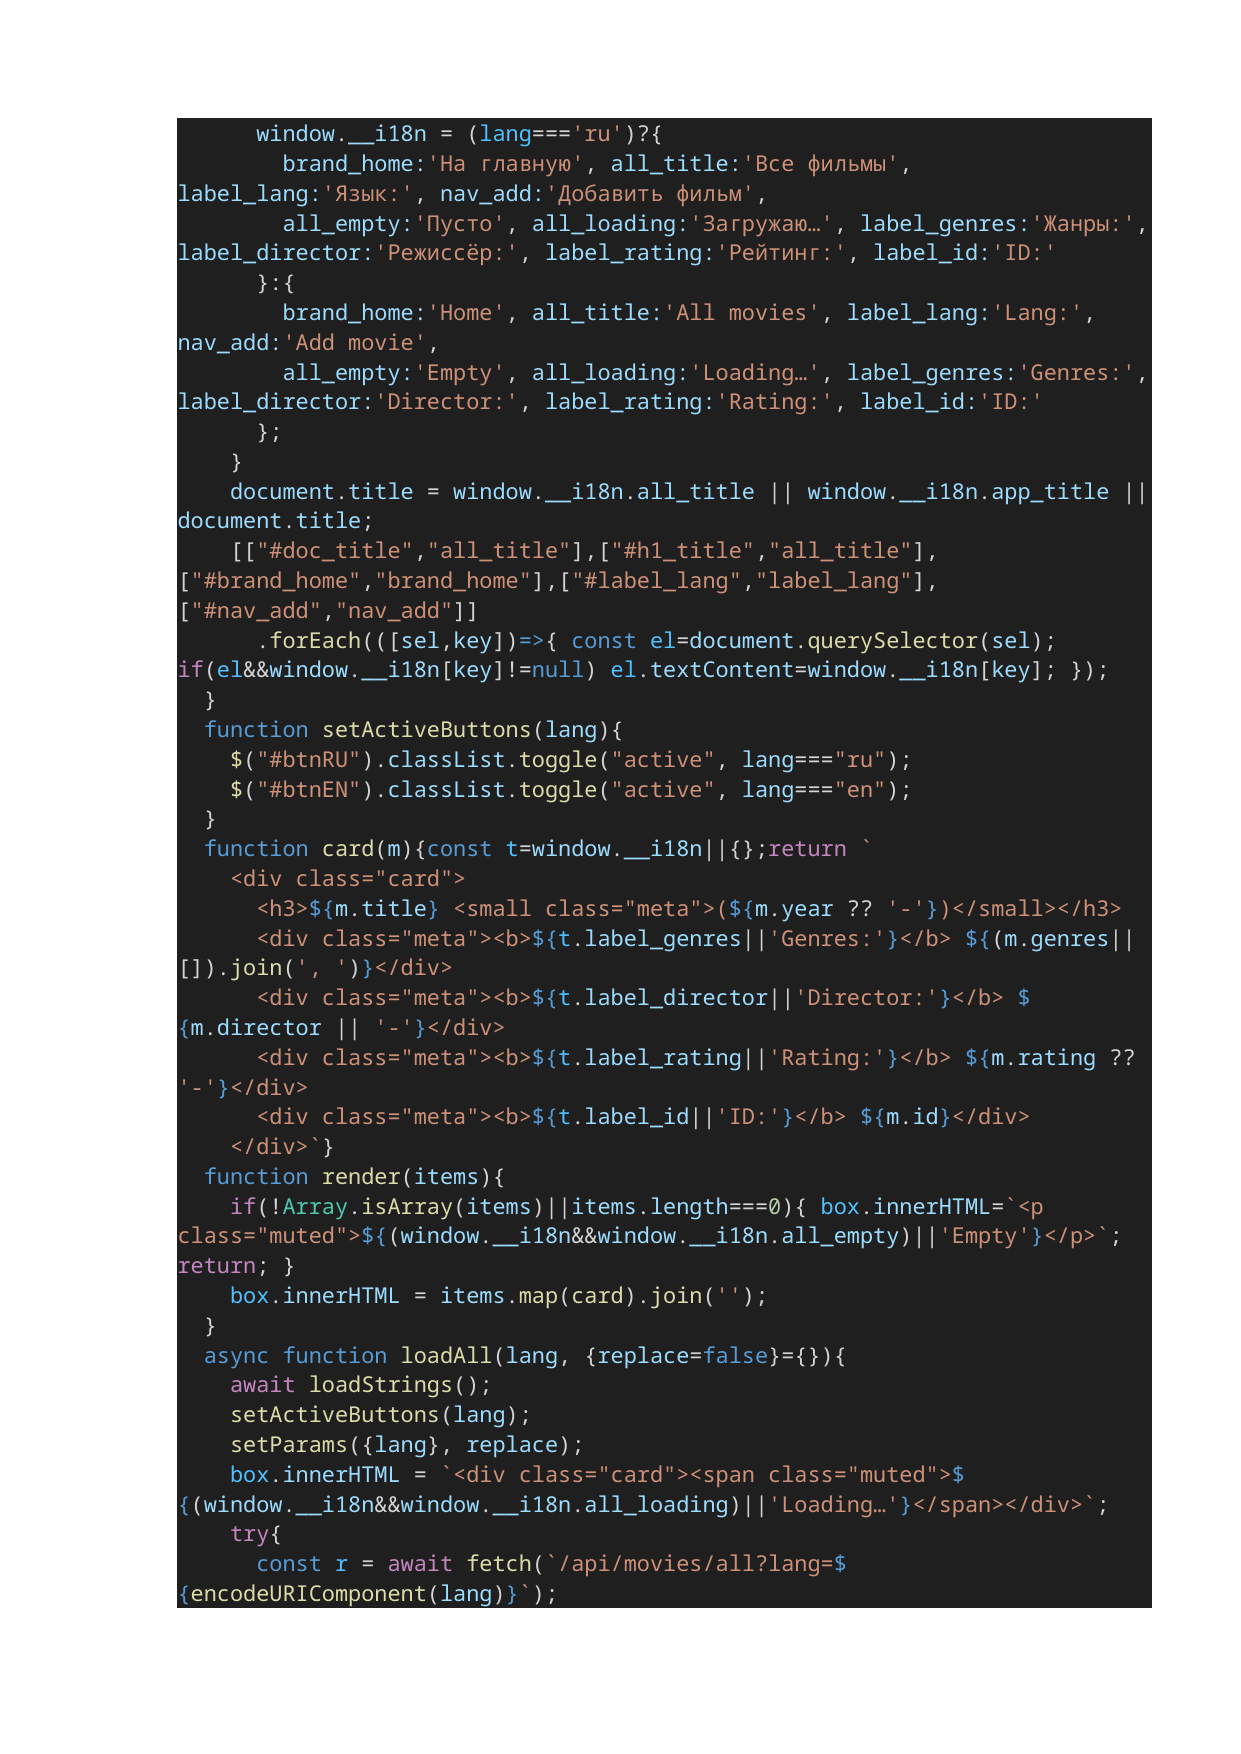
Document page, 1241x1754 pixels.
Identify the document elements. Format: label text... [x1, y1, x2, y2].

text function card(m){const t=window.__i18n||{};return ` [177, 833, 1152, 863]
text setParams({lang}, replace); [177, 1429, 1152, 1459]
text try{ [177, 1518, 1152, 1548]
text <h3>${m.title} <small class="meta">(${m.year ?? '-'})</small></h3> [177, 893, 1152, 922]
text async function loadAll(lang, {replace=false}={}){ [177, 1339, 1152, 1369]
text box.innerHTML = items.map(card).join(''); [177, 1280, 1152, 1310]
text } [177, 1310, 1152, 1339]
text <div class="meta"><b>${t.label_director||'Director:'}</b> ${m.director || '-'}</div> [177, 982, 1152, 1042]
text window.__i18n = (lang==='ru')?{ [177, 118, 1152, 148]
text <div class="meta"><b>${t.label_id||'ID:'}</b> ${m.id}</div> [177, 1101, 1152, 1131]
text function render(items){ [177, 1161, 1152, 1191]
text <div class="meta"><b>${t.label_genres||'Genres:'}</b> ${(m.genres||[]).join(', ')}</div> [177, 922, 1152, 982]
text if(!Array.isArray(items)||items.length===0){ box.innerHTML=`<p class="muted">${(window.__i18n&&window.__i18n.all_empty)||'Empty'}</p>`; return; } [177, 1191, 1152, 1280]
text </div>`} [177, 1131, 1152, 1161]
text brand_home:'На главную', all_title:'Все фильмы', label_lang:'Язык:', nav_add:'Добавить фильм', [177, 148, 1152, 207]
text function setActiveButtons(lang){ [177, 714, 1152, 744]
text await loadStrings(); [177, 1369, 1152, 1399]
text box.innerHTML = `<div class="card"><span class="muted">${(window.__i18n&&window.__i18n.all_loading)||'Loading…'}</span></div>`; [177, 1459, 1152, 1518]
text }:{ [177, 267, 1152, 297]
text } [177, 684, 1152, 714]
text document.title = window.__i18n.all_title || window.__i18n.app_title || document.title; [177, 476, 1152, 535]
text }; [177, 416, 1152, 446]
text <div class="card"> [177, 863, 1152, 893]
text const r = await fetch(`/api/movies/all?lang=${encodeURIComponent(lang)}`); [177, 1548, 1152, 1608]
text $("#btnEN").classList.toggle("active", lang==="en"); [177, 773, 1152, 803]
text .forEach(([sel,key])=>{ const el=document.querySelector(sel); if(el&&window.__i18n[key]!=null) el.textContent=window.__i18n[key]; }); [177, 624, 1152, 684]
text <div class="meta"><b>${t.label_rating||'Rating:'}</b> ${m.rating ?? '-'}</div> [177, 1042, 1152, 1101]
text all_empty:'Empty', all_loading:'Loading…', label_genres:'Genres:', label_director:'Director:', label_rating:'Rating:', label_id:'ID:' [177, 356, 1152, 416]
text } [177, 446, 1152, 476]
text [["#doc_title","all_title"],["#h1_title","all_title"],["#brand_home","brand_home"],["#label_lang","label_lang"],["#nav_add","nav_add"]] [177, 535, 1152, 624]
text } [177, 803, 1152, 833]
text $("#btnRU").classList.toggle("active", lang==="ru"); [177, 744, 1152, 773]
text brand_home:'Home', all_title:'All movies', label_lang:'Lang:', nav_add:'Add movie', [177, 297, 1152, 356]
text all_empty:'Пусто', all_loading:'Загружаю…', label_genres:'Жанры:', label_director:'Режиссёр:', label_rating:'Рейтинг:', label_id:'ID:' [177, 207, 1152, 267]
text setActiveButtons(lang); [177, 1399, 1152, 1429]
